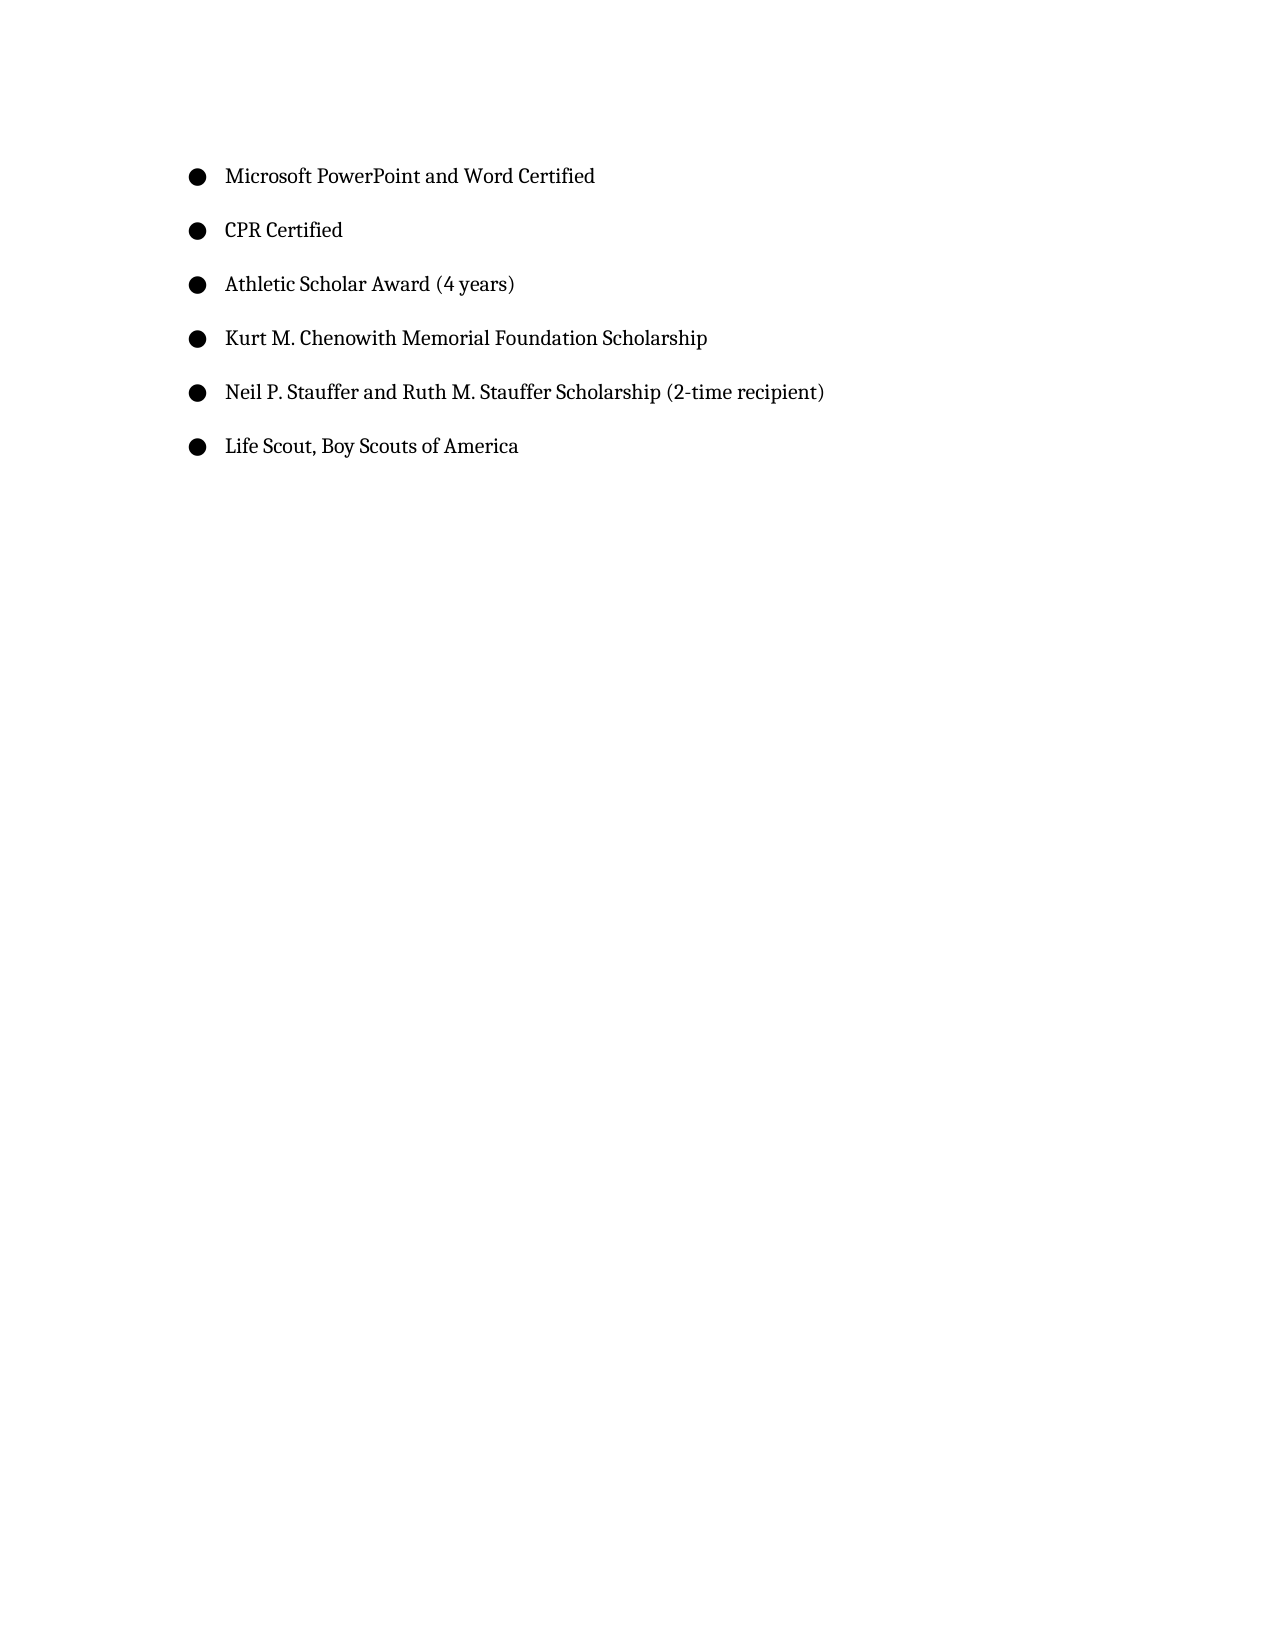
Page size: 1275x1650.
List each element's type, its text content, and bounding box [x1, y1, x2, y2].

list CPR Certified [187, 204, 1087, 251]
list Microsoft PowerPoint and Word Certified [187, 150, 1087, 197]
list Neil P. Stauffer and Ruth M. Stauffer Scholarship (2-time recipient) [187, 366, 1087, 413]
list Life Scout, Boy Scouts of America [187, 420, 1087, 467]
list Athletic Scholar Award (4 years) [187, 258, 1087, 305]
list Kurt M. Chenowith Memorial Foundation Scholarship [187, 312, 1087, 359]
